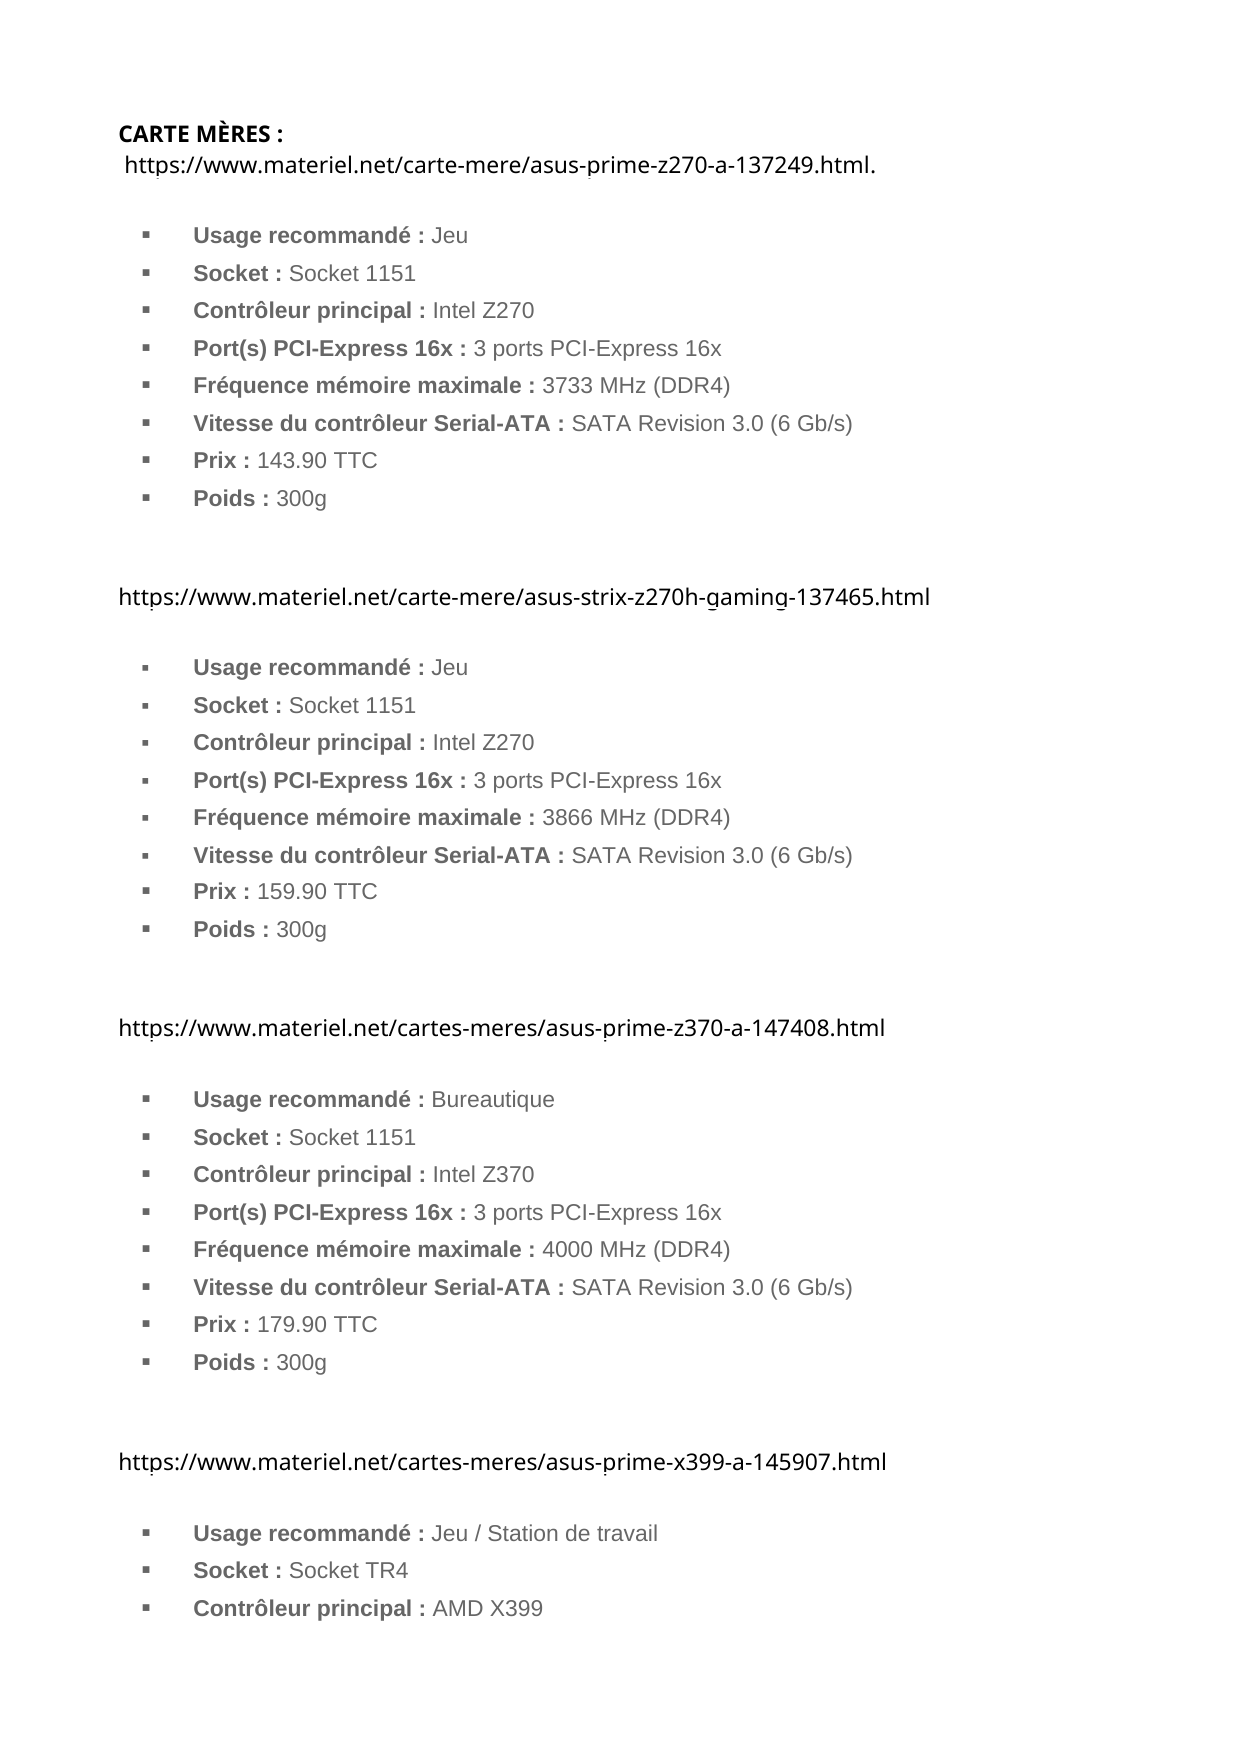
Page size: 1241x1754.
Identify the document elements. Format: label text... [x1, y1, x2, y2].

list Poids : 300g [141, 906, 1122, 943]
list Usage recommandé : Jeu [141, 212, 1122, 249]
list Fréquence mémoire maximale : 3866 MHz (DDR4) [141, 793, 1122, 831]
list Socket : Socket 1151 [141, 1113, 1122, 1151]
list Vitesse du contrôleur Serial-ATA : SATA Revision 3.0 (6 Gb/s) [141, 1263, 1122, 1301]
list Socket : Socket 1151 [141, 249, 1122, 287]
list Socket : Socket TR4 [141, 1547, 1122, 1585]
list Contrôleur principal : Intel Z270 [141, 718, 1122, 756]
list Prix : 179.90 TTC [141, 1301, 1122, 1338]
list Usage recommandé : Jeu / Station de travail [141, 1510, 1122, 1547]
text https://www.materiel.net/carte-mere/asus-prime-z270-a-137249.html. [118, 149, 1122, 181]
list Prix : 143.90 TTC [141, 437, 1122, 474]
list Usage recommandé : Jeu [141, 643, 1122, 681]
text CARTE MÈRES : [118, 118, 1122, 149]
list Contrôleur principal : Intel Z270 [141, 287, 1122, 324]
text https://www.materiel.net/cartes-meres/asus-prime-z370-a-147408.html [118, 1012, 1122, 1043]
list Vitesse du contrôleur Serial-ATA : SATA Revision 3.0 (6 Gb/s) [141, 399, 1122, 437]
list Vitesse du contrôleur Serial-ATA : SATA Revision 3.0 (6 Gb/s) [141, 831, 1122, 868]
list Contrôleur principal : Intel Z370 [141, 1151, 1122, 1188]
list Prix : 159.90 TTC [141, 868, 1122, 906]
list Usage recommandé : Bureautique [141, 1076, 1122, 1113]
list Fréquence mémoire maximale : 3733 MHz (DDR4) [141, 362, 1122, 399]
text https://www.materiel.net/carte-mere/asus-strix-z270h-gaming-137465.html [118, 581, 1122, 612]
text https://www.materiel.net/cartes-meres/asus-prime-x399-a-145907.html [118, 1446, 1122, 1477]
list Port(s) PCI-Express 16x : 3 ports PCI-Express 16x [141, 756, 1122, 793]
list Port(s) PCI-Express 16x : 3 ports PCI-Express 16x [141, 1188, 1122, 1226]
list Poids : 300g [141, 474, 1122, 512]
list Poids : 300g [141, 1338, 1122, 1376]
list Contrôleur principal : AMD X399 [141, 1585, 1122, 1622]
list Socket : Socket 1151 [141, 681, 1122, 718]
list Port(s) PCI-Express 16x : 3 ports PCI-Express 16x [141, 324, 1122, 362]
list Fréquence mémoire maximale : 4000 MHz (DDR4) [141, 1226, 1122, 1263]
